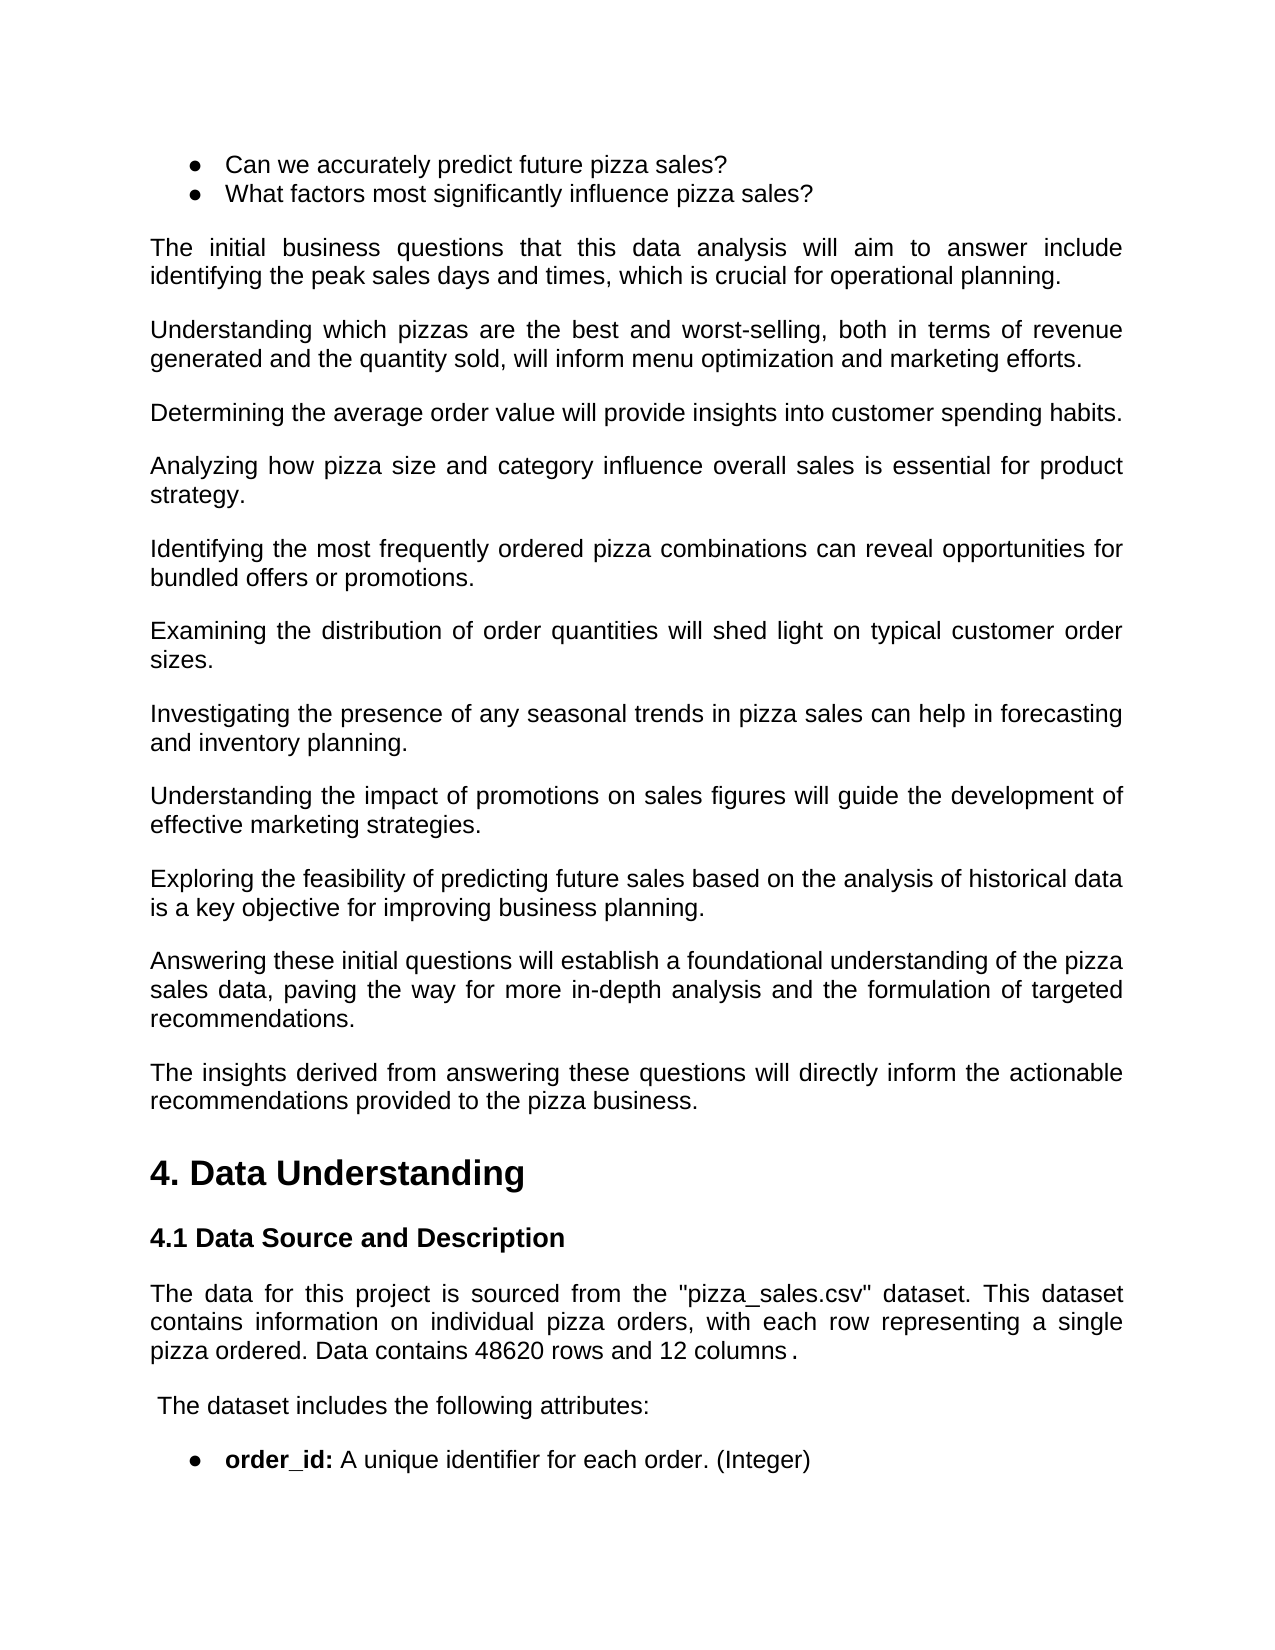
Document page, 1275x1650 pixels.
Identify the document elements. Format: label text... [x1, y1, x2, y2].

text The insights derived from answering these questions will directly inform the actionable recommendations provided to the pizza business. [150, 1057, 1125, 1115]
text Investigating the presence of any seasonal trends in pizza sales can help in forecasting and inventory planning. [150, 699, 1125, 756]
text Understanding the impact of promotions on sales figures will guide the development of effective marketing strategies. [150, 781, 1125, 839]
text The dataset includes the following attributes: [150, 1391, 1125, 1420]
text Exploring the feasibility of predicting future sales based on the analysis of historical data is a key objective for improving business planning. [150, 864, 1125, 921]
text Identifying the most frequently ordered pizza combinations can reveal opportunities for bundled offers or promotions. [150, 534, 1125, 591]
text The data for this project is sourced from the "pizza_sales.csv" dataset. This dataset contains information on individual pizza orders, with each row representing a single pizza ordered. Data contains 48620 rows and 12 columns. [150, 1279, 1125, 1366]
list Can we accurately predict future pizza sales? [187, 150, 1125, 179]
list What factors most significantly influence pizza sales? [187, 179, 1125, 207]
text Analyzing how pizza size and category influence overall sales is essential for product strategy. [150, 451, 1125, 509]
subtitle 4.1 Data Source and Description [150, 1222, 1125, 1254]
list order_id: A unique identifier for each order. (Integer) [187, 1445, 1125, 1474]
text Examining the distribution of order quantities will shed light on typical customer order sizes. [150, 616, 1125, 674]
text Determining the average order value will provide insights into customer spending habits. [150, 397, 1125, 426]
text Answering these initial questions will establish a foundational understanding of the pizza sales data, paving the way for more in-depth analysis and the formulation of targeted recommendations. [150, 946, 1125, 1032]
subtitle 4. Data Understanding [150, 1152, 1125, 1193]
text The initial business questions that this data analysis will aim to answer include identifying the peak sales days and times, which is crucial for operational planning. [150, 232, 1125, 290]
text Understanding which pizzas are the best and worst-selling, both in terms of revenue generated and the quantity sold, will inform menu optimization and marketing efforts. [150, 315, 1125, 372]
